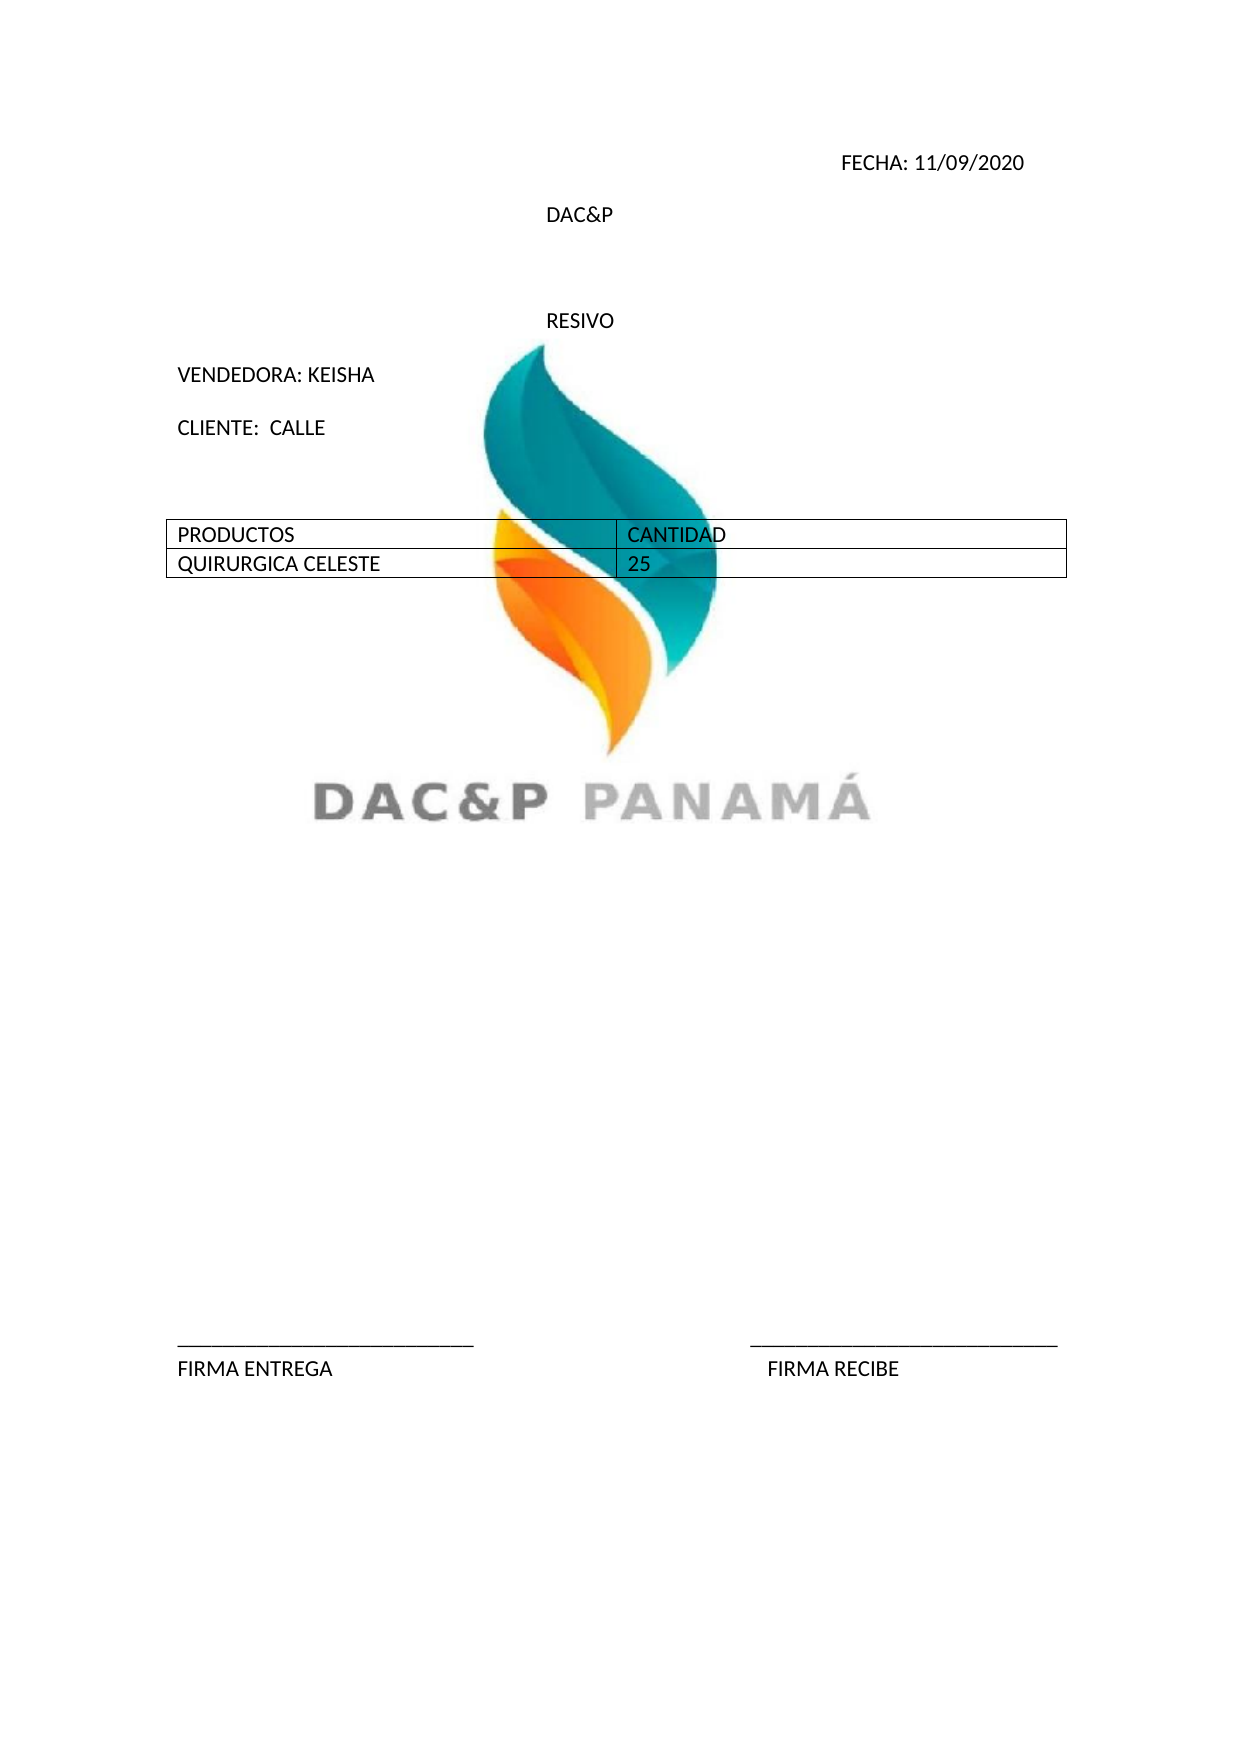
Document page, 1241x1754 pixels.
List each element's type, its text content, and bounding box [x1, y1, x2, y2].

table_cell 25 [617, 549, 1066, 577]
table_header PRODUCTOS [167, 520, 616, 548]
text FIRMA ENTREGA FIRMA RECIBE [177, 1354, 1063, 1382]
text CLIENTE: CALLE [177, 413, 1063, 441]
text FECHA: 11/09/2020 [546, 148, 1063, 176]
table_header CANTIDAD [617, 520, 1066, 548]
text VENDEDORA: KEISHA [177, 360, 1063, 388]
picture [48, 312, 1095, 1095]
table_cell QUIRURGICA CELESTE [167, 549, 616, 577]
text DAC&P [546, 201, 1063, 229]
text RESIVO [177, 307, 1063, 335]
text __________________________ ___________________________ [177, 1322, 1063, 1350]
